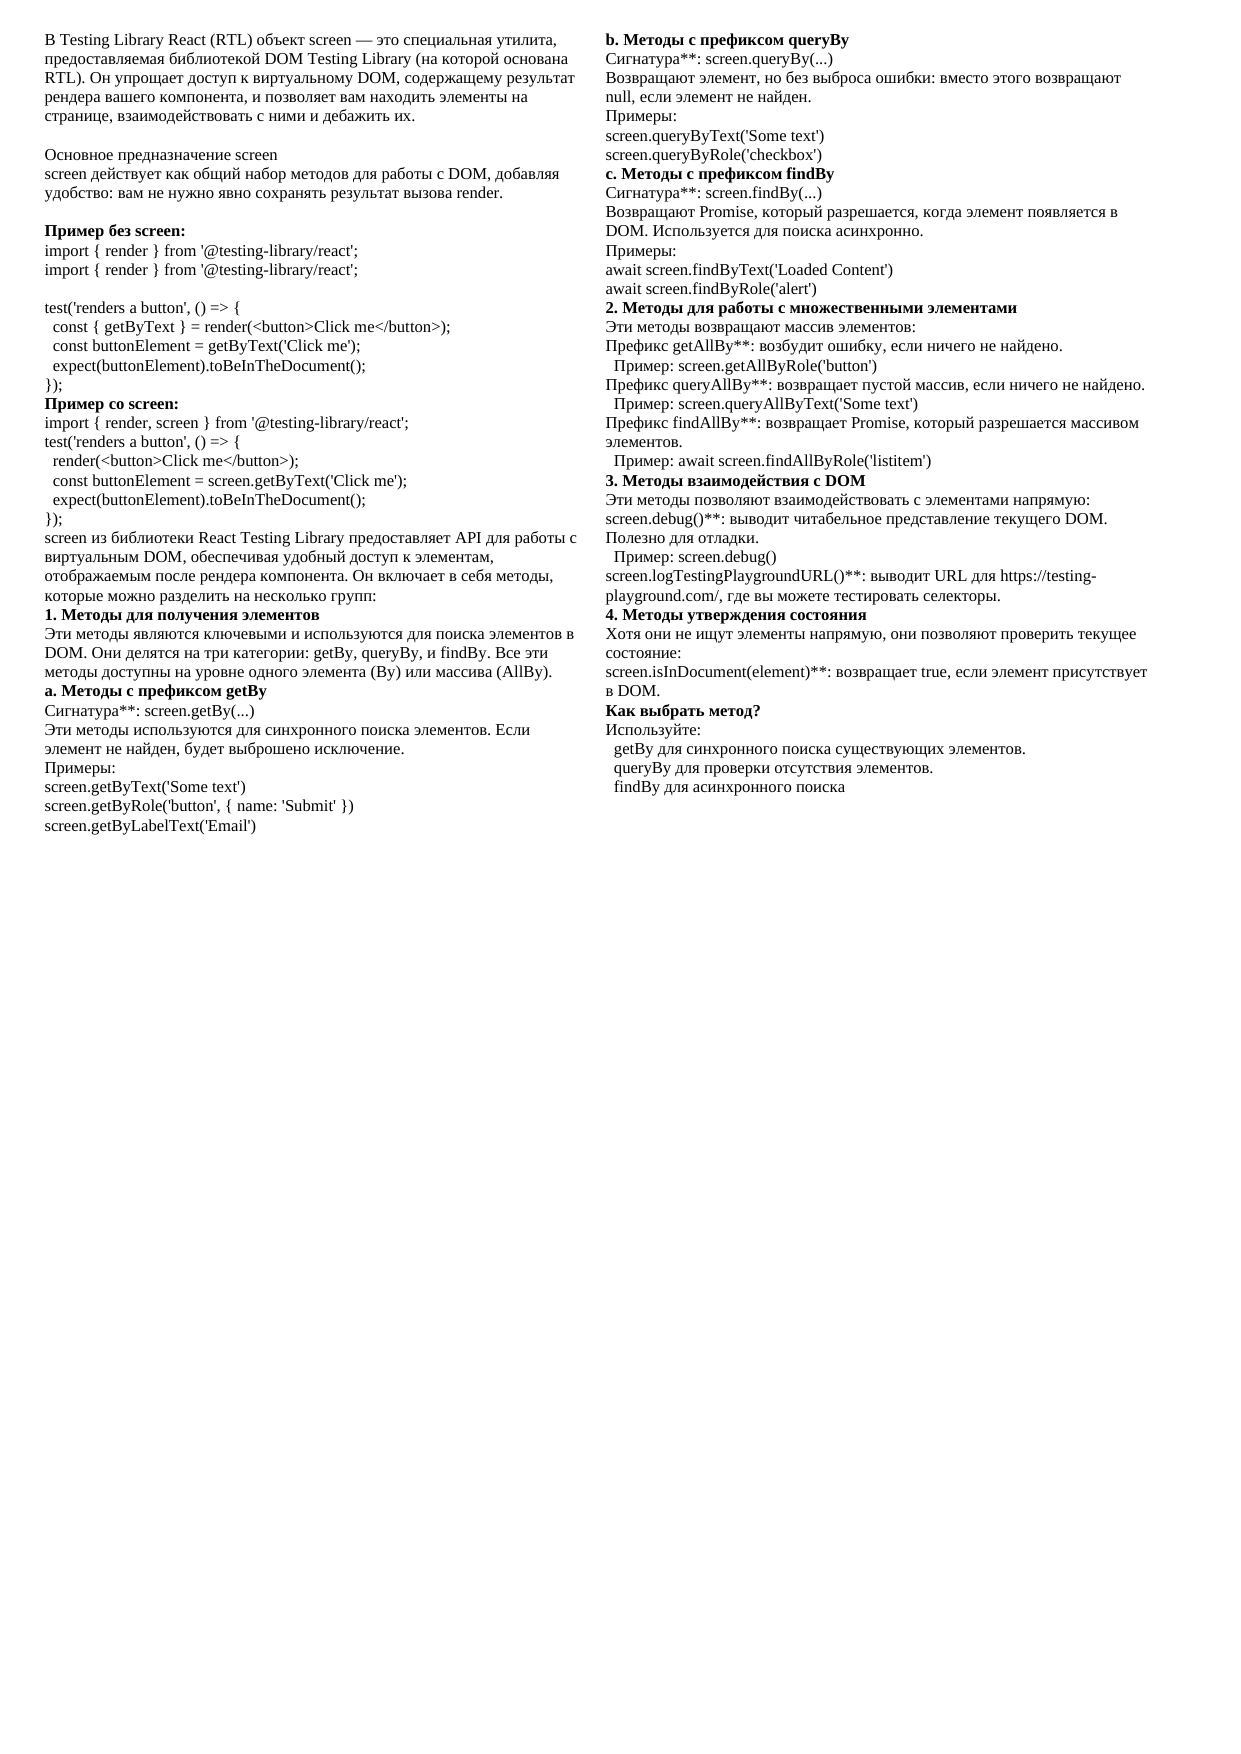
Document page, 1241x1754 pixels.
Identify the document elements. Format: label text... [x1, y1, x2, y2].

text Эти методы возвращают массив элементов: [605, 317, 1152, 336]
text Эти методы позволяют взаимодействовать с элементами напрямую: [605, 489, 1152, 509]
text const buttonElement = screen.getByText('Click me'); [44, 470, 591, 489]
text queryBy для проверки отсутствия элементов. [605, 758, 1152, 777]
text import { render } from '@testing-library/react'; [44, 240, 591, 259]
text В Testing Library React (RTL) объект screen — это специальная утилита, предоставляемая библиотекой DOM Testing Library (на которой основана RTL). Он упрощает доступ к виртуальному DOM, содержащему результат рендера вашего компонента, и позволяет вам находить элементы на странице, взаимодействовать с ними и дебажить их. [44, 29, 591, 125]
text Префикс getAllBy**: возбудит ошибку, если ничего не найдено. [605, 336, 1152, 355]
text findBy для асинхронного поиска [605, 777, 1152, 796]
text Примеры: [605, 240, 1152, 259]
text Пример без screen: [44, 221, 591, 240]
text screen.queryByText('Some text') [605, 125, 1152, 144]
text Возвращают Promise, который разрешается, когда элемент появляется в DOM. Используется для поиска асинхронно. [605, 202, 1152, 240]
text Сигнатура**: screen.getBy(...) [44, 700, 591, 719]
text getBy для синхронного поиска существующих элементов. [605, 739, 1152, 758]
text const { getByText } = render(<button>Click me</button>); [44, 317, 591, 336]
text 3. Методы взаимодействия с DOM [605, 470, 1152, 489]
text Префикс queryAllBy**: возвращает пустой массив, если ничего не найдено. [605, 374, 1152, 394]
text Используйте: [605, 719, 1152, 739]
text 1. Методы для получения элементов [44, 604, 591, 624]
text screen.queryByRole('checkbox') [605, 144, 1152, 164]
text screen из библиотеки React Testing Library предоставляет API для работы с виртуальным DOM, обеспечивая удобный доступ к элементам, отображаемым после рендера компонента. Он включает в себя методы, которые можно разделить на несколько групп: [44, 528, 591, 604]
text screen.debug()**: выводит читабельное представление текущего DOM. Полезно для отладки. [605, 509, 1152, 547]
text Пример: await screen.findAllByRole('listitem') [605, 451, 1152, 470]
text screen действует как общий набор методов для работы с DOM, добавляя удобство: вам не нужно явно сохранять результат вызова render. [44, 164, 591, 202]
text Эти методы используются для синхронного поиска элементов. Если элемент не найден, будет выброшено исключение. [44, 719, 591, 758]
text Примеры: [44, 758, 591, 777]
text screen.getByText('Some text') [44, 777, 591, 796]
text Пример: screen.debug() [605, 547, 1152, 566]
text screen.logTestingPlaygroundURL()**: выводит URL для https://testing-playground.com/, где вы можете тестировать селекторы. [605, 566, 1152, 604]
text test('renders a button', () => { [44, 298, 591, 317]
text Префикс findAllBy**: возвращает Promise, который разрешается массивом элементов. [605, 413, 1152, 451]
text Основное предназначение screen [44, 144, 591, 164]
text await screen.findByRole('alert') [605, 279, 1152, 298]
text await screen.findByText('Loaded Content') [605, 259, 1152, 279]
text Как выбрать метод? [605, 700, 1152, 719]
text c. Методы с префиксом findBy [605, 164, 1152, 183]
text Пример со screen: [44, 394, 591, 413]
text Пример: screen.getAllByRole('button') [605, 355, 1152, 374]
text screen.isInDocument(element)**: возвращает true, если элемент присутствует в DOM. [605, 662, 1152, 700]
text 2. Методы для работы с множественными элементами [605, 298, 1152, 317]
text Хотя они не ищут элементы напрямую, они позволяют проверить текущее состояние: [605, 624, 1152, 662]
text import { render, screen } from '@testing-library/react'; [44, 413, 591, 432]
text Примеры: [605, 106, 1152, 125]
text Сигнатура**: screen.findBy(...) [605, 183, 1152, 202]
text }); [44, 374, 591, 394]
text const buttonElement = getByText('Click me'); [44, 336, 591, 355]
text }); [44, 509, 591, 528]
text screen.getByLabelText('Email') [44, 815, 591, 834]
text import { render } from '@testing-library/react'; [44, 259, 591, 279]
text Пример: screen.queryAllByText('Some text') [605, 394, 1152, 413]
text render(<button>Click me</button>); [44, 451, 591, 470]
text test('renders a button', () => { [44, 432, 591, 451]
text screen.getByRole('button', { name: 'Submit' }) [44, 796, 591, 815]
text expect(buttonElement).toBeInTheDocument(); [44, 355, 591, 374]
text 4. Методы утверждения состояния [605, 604, 1152, 624]
text Эти методы являются ключевыми и используются для поиска элементов в DOM. Они делятся на три категории: getBy, queryBy, и findBy. Все эти методы доступны на уровне одного элемента (By) или массива (AllBy). [44, 624, 591, 681]
text Возвращают элемент, но без выброса ошибки: вместо этого возвращают null, если элемент не найден. [605, 68, 1152, 106]
text Сигнатура**: screen.queryBy(...) [605, 49, 1152, 68]
text expect(buttonElement).toBeInTheDocument(); [44, 489, 591, 509]
text b. Методы с префиксом queryBy [605, 29, 1152, 49]
text a. Методы с префиксом getBy [44, 681, 591, 700]
